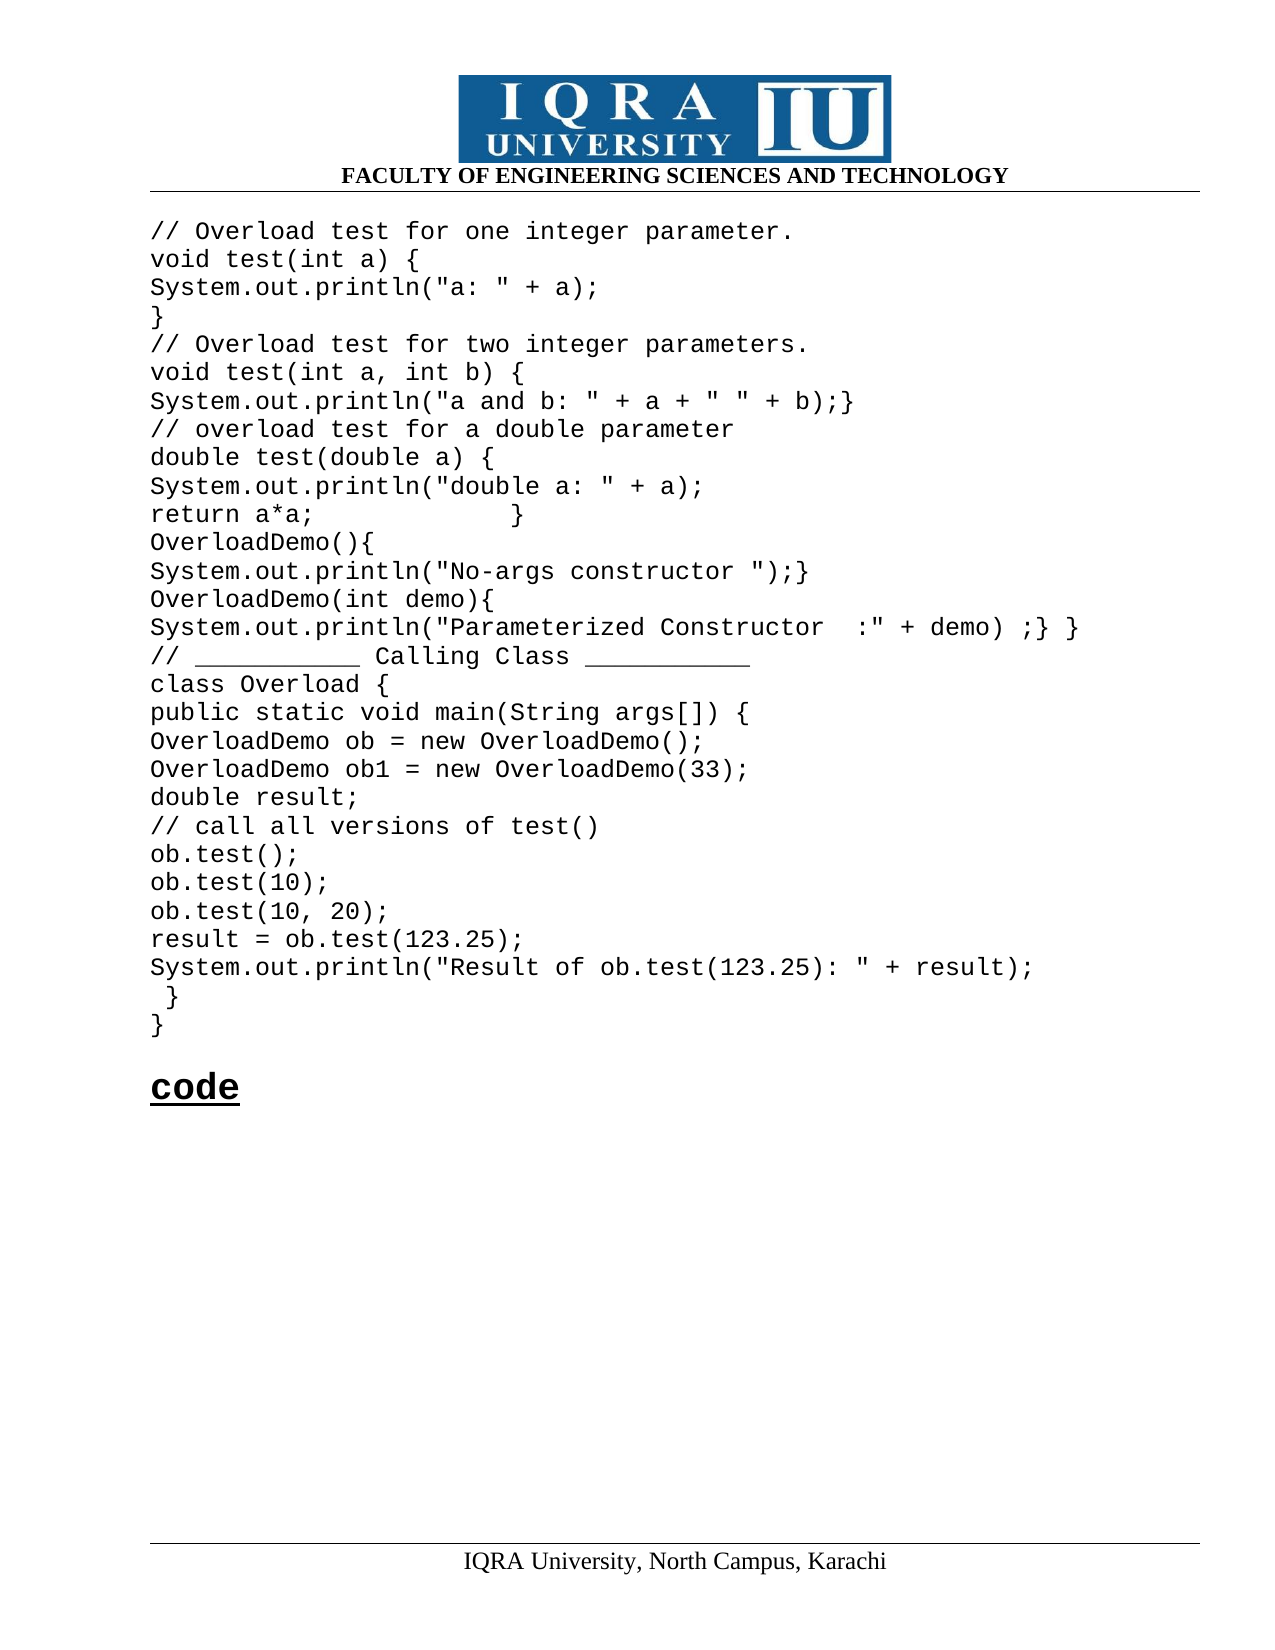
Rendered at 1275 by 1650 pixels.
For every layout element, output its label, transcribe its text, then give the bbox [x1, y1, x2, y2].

text double result; [150, 785, 1200, 813]
text System.out.println("No-args constructor ");} [150, 558, 1200, 587]
text System.out.println("a and b: " + a + " " + b);} [150, 388, 1200, 417]
text void test(int a) { [150, 247, 1200, 275]
text OverloadDemo ob = new OverloadDemo(); [150, 728, 1200, 757]
text OverloadDemo(int demo){ [150, 587, 1200, 615]
text } [150, 1012, 1200, 1040]
text ob.test(); [150, 842, 1200, 870]
text System.out.println("Result of ob.test(123.25): " + result); [150, 955, 1200, 983]
text class Overload { [150, 672, 1200, 700]
text ob.test(10); [150, 870, 1200, 898]
picture [458, 75, 892, 163]
text code [150, 1068, 1200, 1111]
text } [150, 303, 1200, 332]
text void test(int a, int b) { [150, 360, 1200, 388]
text // Overload test for one integer parameter. [150, 218, 1200, 247]
text OverloadDemo ob1 = new OverloadDemo(33); [150, 757, 1200, 785]
text result = ob.test(123.25); [150, 927, 1200, 955]
text // Overload test for two integer parameters. [150, 332, 1200, 360]
text return a*a; } [150, 502, 1200, 530]
text double test(double a) { [150, 445, 1200, 473]
text OverloadDemo(){ [150, 530, 1200, 558]
text } [150, 983, 1200, 1012]
text // overload test for a double parameter [150, 417, 1200, 445]
text // call all versions of test() [150, 813, 1200, 842]
text System.out.println("double a: " + a); [150, 473, 1200, 502]
text System.out.println("a: " + a); [150, 275, 1200, 303]
text public static void main(String args[]) { [150, 700, 1200, 728]
text System.out.println("Parameterized Constructor :" + demo) ;} } [150, 615, 1200, 643]
text ob.test(10, 20); [150, 898, 1200, 927]
text // ___________ Calling Class ___________ [150, 643, 1200, 672]
